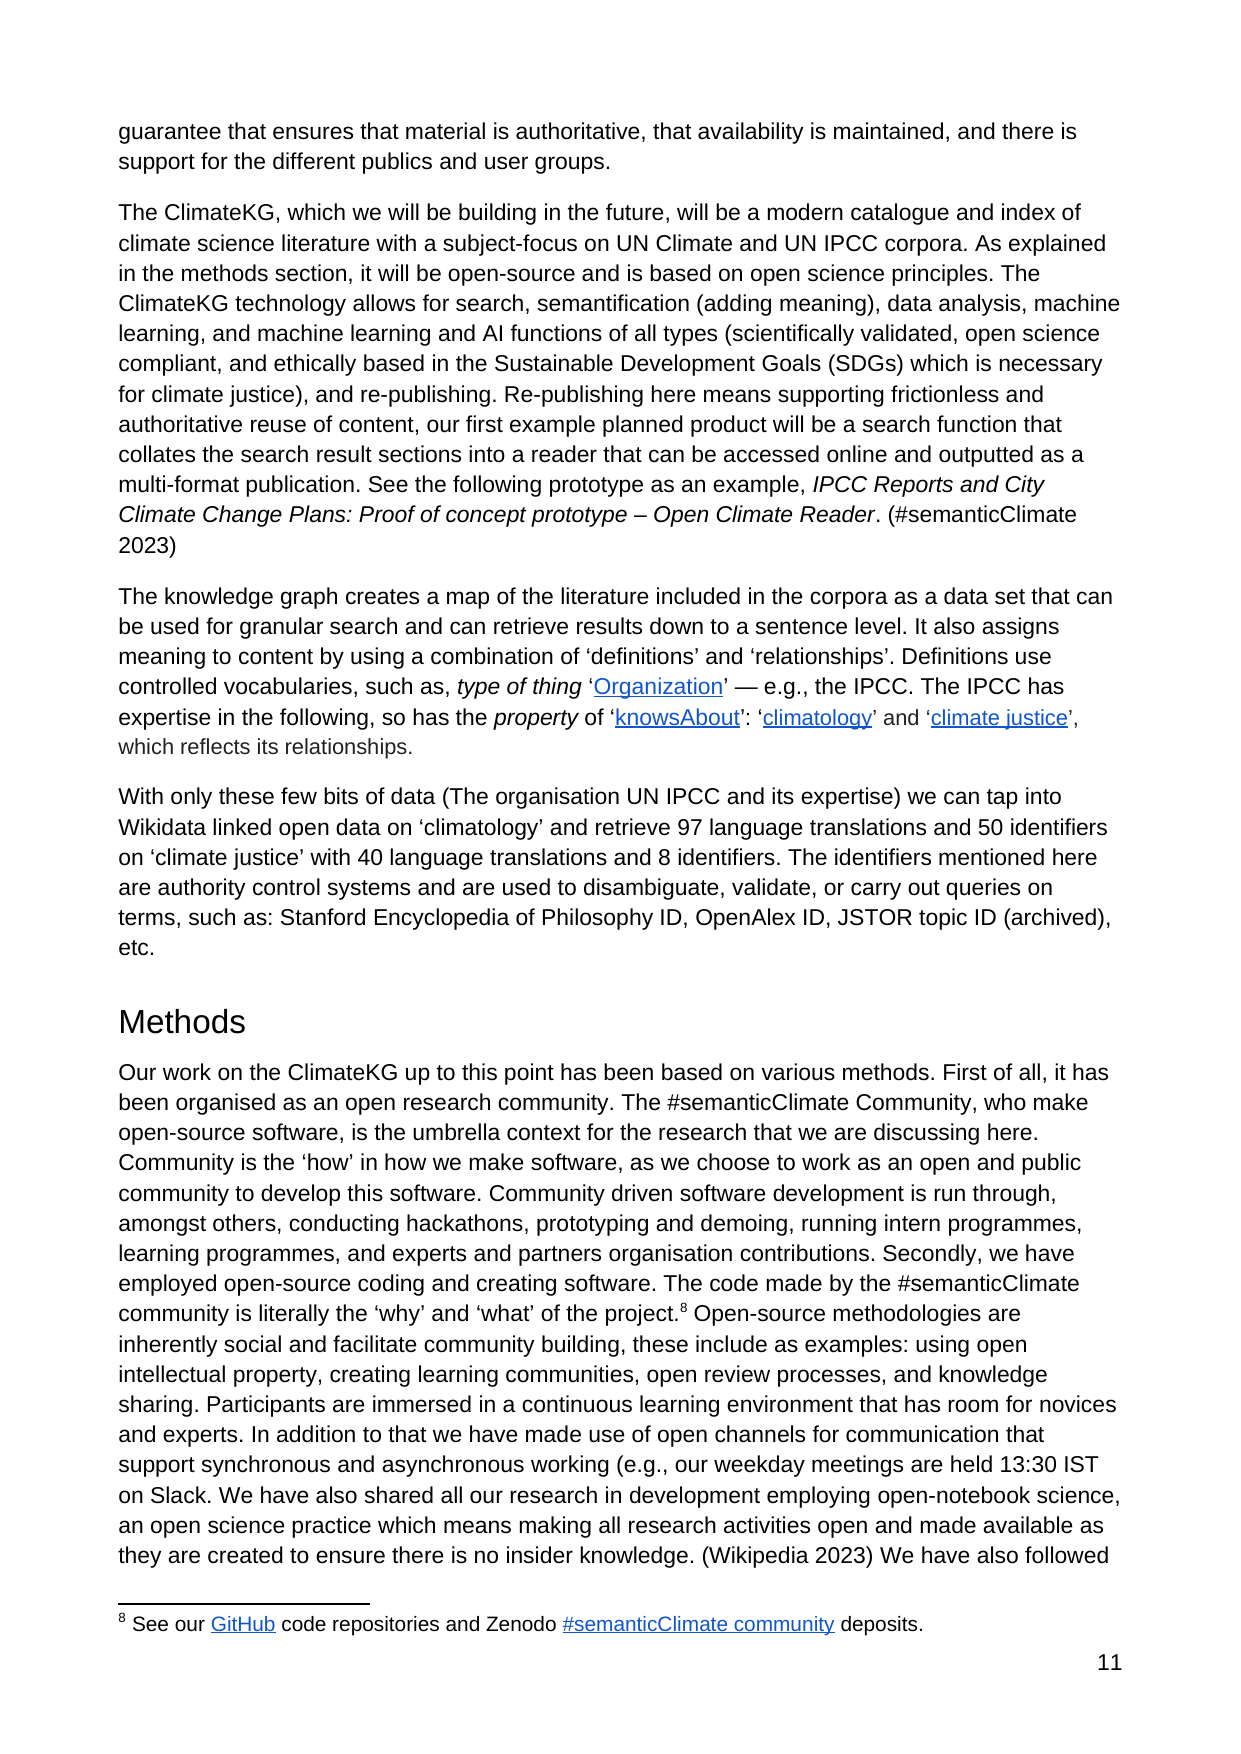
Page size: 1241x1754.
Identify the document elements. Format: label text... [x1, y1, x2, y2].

text With only these few bits of data (The organisation UN IPCC and its expertise) we can tap into Wikidata linked open data on ‘climatology’ and retrieve 97 language translations and 50 identifiers on ‘climate justice’ with 40 language translations and 8 identifiers. The identifiers mentioned here are authority control systems and are used to disambiguate, validate, or carry out queries on terms, such as: Stanford Encyclopedia of Philosophy ID, OpenAlex ID, JSTOR topic ID (archived), etc. [118, 783, 1122, 961]
subtitle Methods [118, 1002, 1122, 1041]
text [118, 1059, 1122, 1568]
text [118, 118, 1122, 174]
text The ClimateKG, which we will be building in the future, will be a modern catalogue and index of climate science literature with a subject-focus on UN Climate and UN IPCC corpora. As explained in the methods section, it will be open-source and is based on open science principles. The ClimateKG technology allows for search, semantification (adding meaning), data analysis, machine learning, and machine learning and AI functions of all types (scientifically validated, open science compliant, and ethically based in the Sustainable Development Goals (SDGs) which is necessary for climate justice), and re-publishing. Re-publishing here means supporting frictionless and authoritative reuse of content, our first example planned product will be a search function that collates the search result sections into a reader that can be accessed online and outputted as a multi-format publication. See the following prototype as an example, IPCC Reports and City Climate Change Plans: Proof of concept prototype – Open Climate Reader. (#semanticClimate 2023) [118, 199, 1122, 558]
text The knowledge graph creates a map of the literature included in the corpora as a data set that can be used for granular search and can retrieve results down to a sentence level. It also assigns meaning to content by using a combination of ‘definitions’ and ‘relationships’. Definitions use controlled vocabularies, such as, type of thing ‘Organization’ — e.g., the IPCC. The IPCC has expertise in the following, so has the property of ‘knowsAbout’: ‘climatology’ and ‘climate justice’, which reflects its relationships. [118, 583, 1122, 759]
